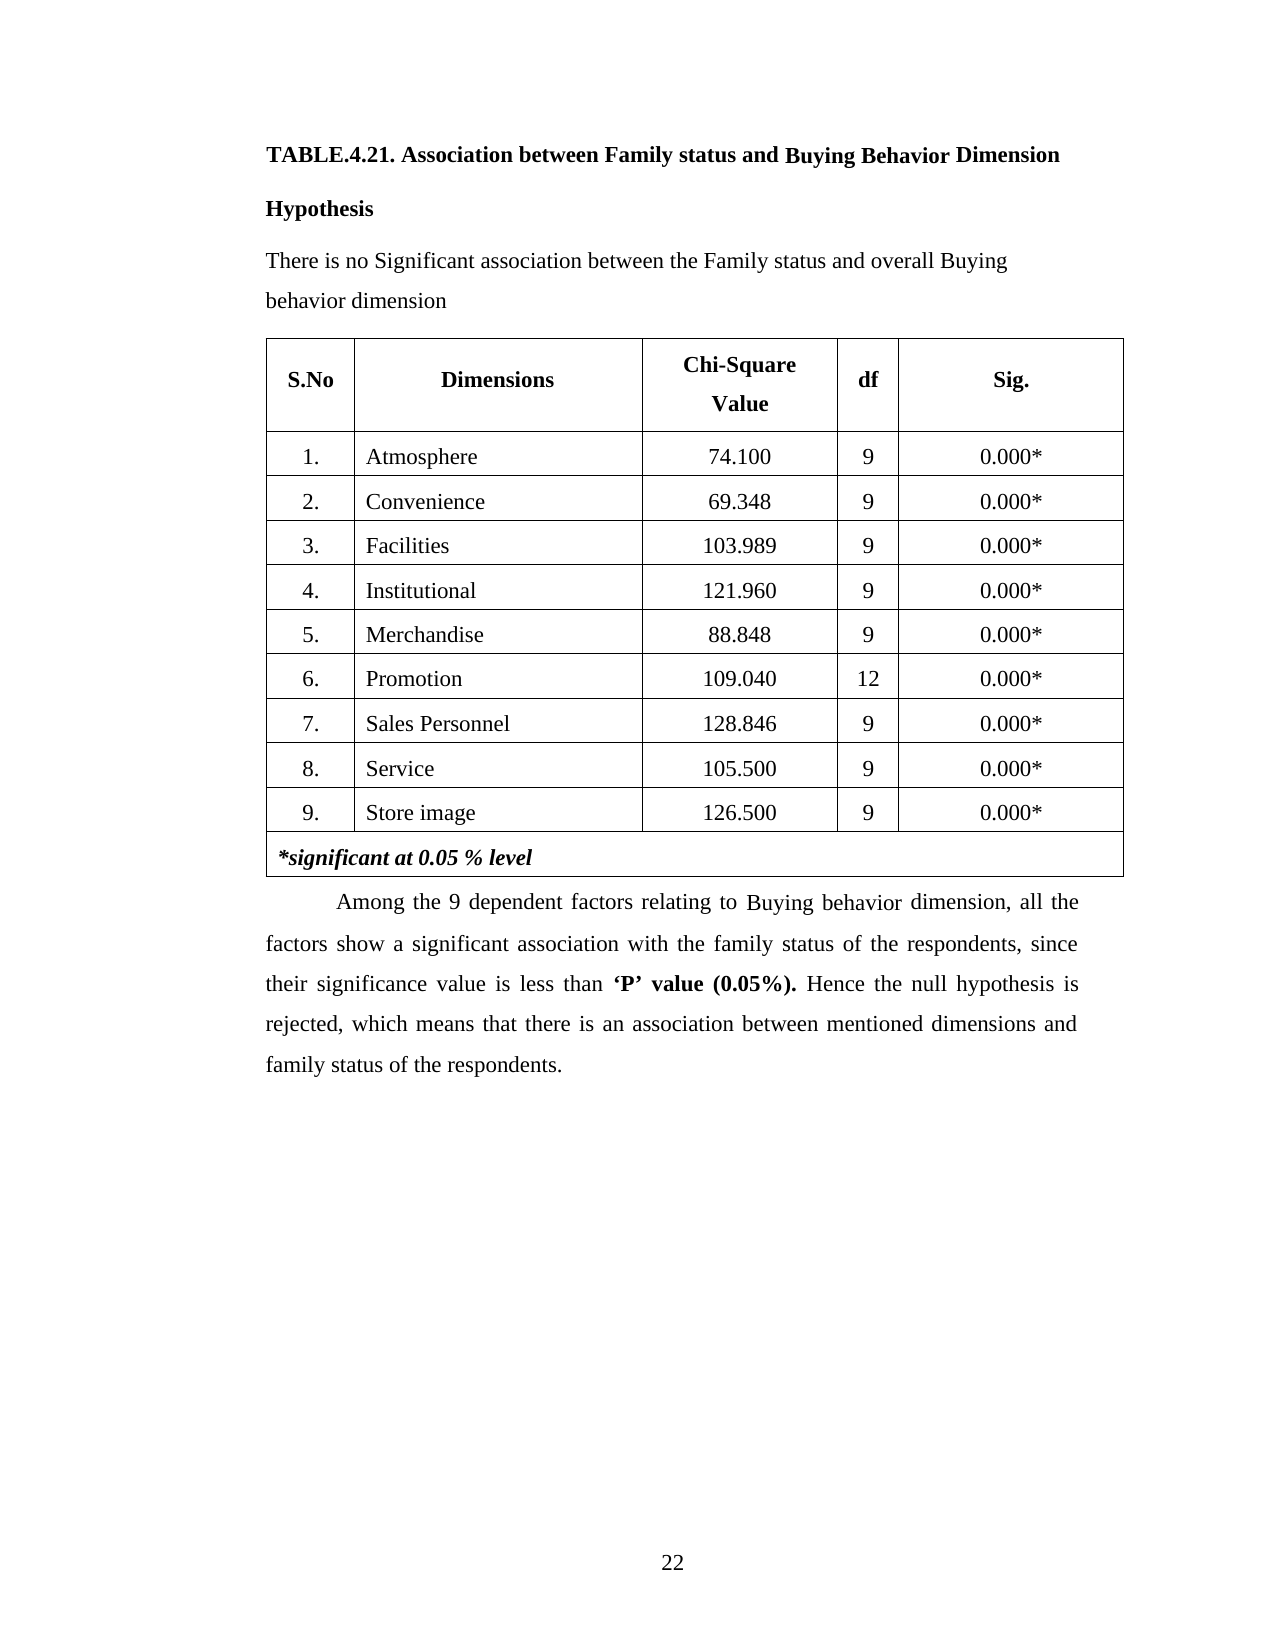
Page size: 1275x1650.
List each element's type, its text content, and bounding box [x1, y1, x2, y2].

table_cell Store image [355, 788, 642, 831]
table_cell 105.500 [643, 743, 837, 787]
table_cell 12 [838, 654, 898, 697]
table_cell 121.960 [643, 565, 837, 608]
table_header df [838, 339, 898, 431]
table_cell 0.000* [899, 699, 1123, 742]
table_cell 4. [267, 565, 354, 608]
table_cell 2. [267, 476, 354, 520]
table_cell Merchandise [355, 610, 642, 653]
table_cell *significant at 0.05 % level [267, 832, 1123, 876]
table_header S.No [267, 339, 354, 431]
table_cell 0.000* [899, 610, 1123, 653]
table_cell 0.000* [899, 788, 1123, 831]
table_cell 1. [267, 432, 354, 475]
table_cell 0.000* [899, 743, 1123, 787]
table_cell 6. [267, 654, 354, 697]
table_cell 3. [267, 521, 354, 564]
table_cell 9 [838, 476, 898, 520]
table_cell Sales Personnel [355, 699, 642, 742]
table_cell 126.500 [643, 788, 837, 831]
table_cell 74.100 [643, 432, 837, 475]
table_cell 0.000* [899, 432, 1123, 475]
table_cell 0.000* [899, 654, 1123, 697]
table_cell Promotion [355, 654, 642, 697]
table_cell 9 [838, 743, 898, 787]
table_cell 0.000* [899, 476, 1123, 520]
table_cell Convenience [355, 476, 642, 520]
text Among the 9 dependent factors relating to Buying behavior dimension, all the factors show a significant association with the family status of the respondents, since their significance value is less than ‘P’ value (0.05%). Hence the null hypothesis is rejected, which means that there is an association between mentioned dimensions and family status of the respondents. [265, 888, 1079, 1077]
table_cell Facilities [355, 521, 642, 564]
table_cell 9. [267, 788, 354, 831]
table_header Dimensions [355, 339, 642, 431]
text There is no Significant association between the Family status and overall Buying behavior dimension [265, 247, 1054, 313]
table_cell 8. [267, 743, 354, 787]
table_cell 88.848 [643, 610, 837, 653]
table_cell Atmosphere [355, 432, 642, 475]
table_cell Service [355, 743, 642, 787]
table_cell 9 [838, 432, 898, 475]
table_cell 103.989 [643, 521, 837, 564]
table_cell 109.040 [643, 654, 837, 697]
table_cell 0.000* [899, 565, 1123, 608]
subtitle TABLE.4.21. Association between Family status and Buying Behavior Dimension Hypothesis [265, 141, 1135, 221]
table_cell 128.846 [643, 699, 837, 742]
table_cell 9 [838, 521, 898, 564]
table_cell 9 [838, 610, 898, 653]
table_cell 9 [838, 565, 898, 608]
table_cell 9 [838, 699, 898, 742]
table_cell 0.000* [899, 521, 1123, 564]
table_cell 5. [267, 610, 354, 653]
table_cell Institutional [355, 565, 642, 608]
table_cell 69.348 [643, 476, 837, 520]
table_cell 7. [267, 699, 354, 742]
table_header Chi-Square Value [643, 339, 837, 431]
table_header Sig. [899, 339, 1123, 431]
table_cell 9 [838, 788, 898, 831]
